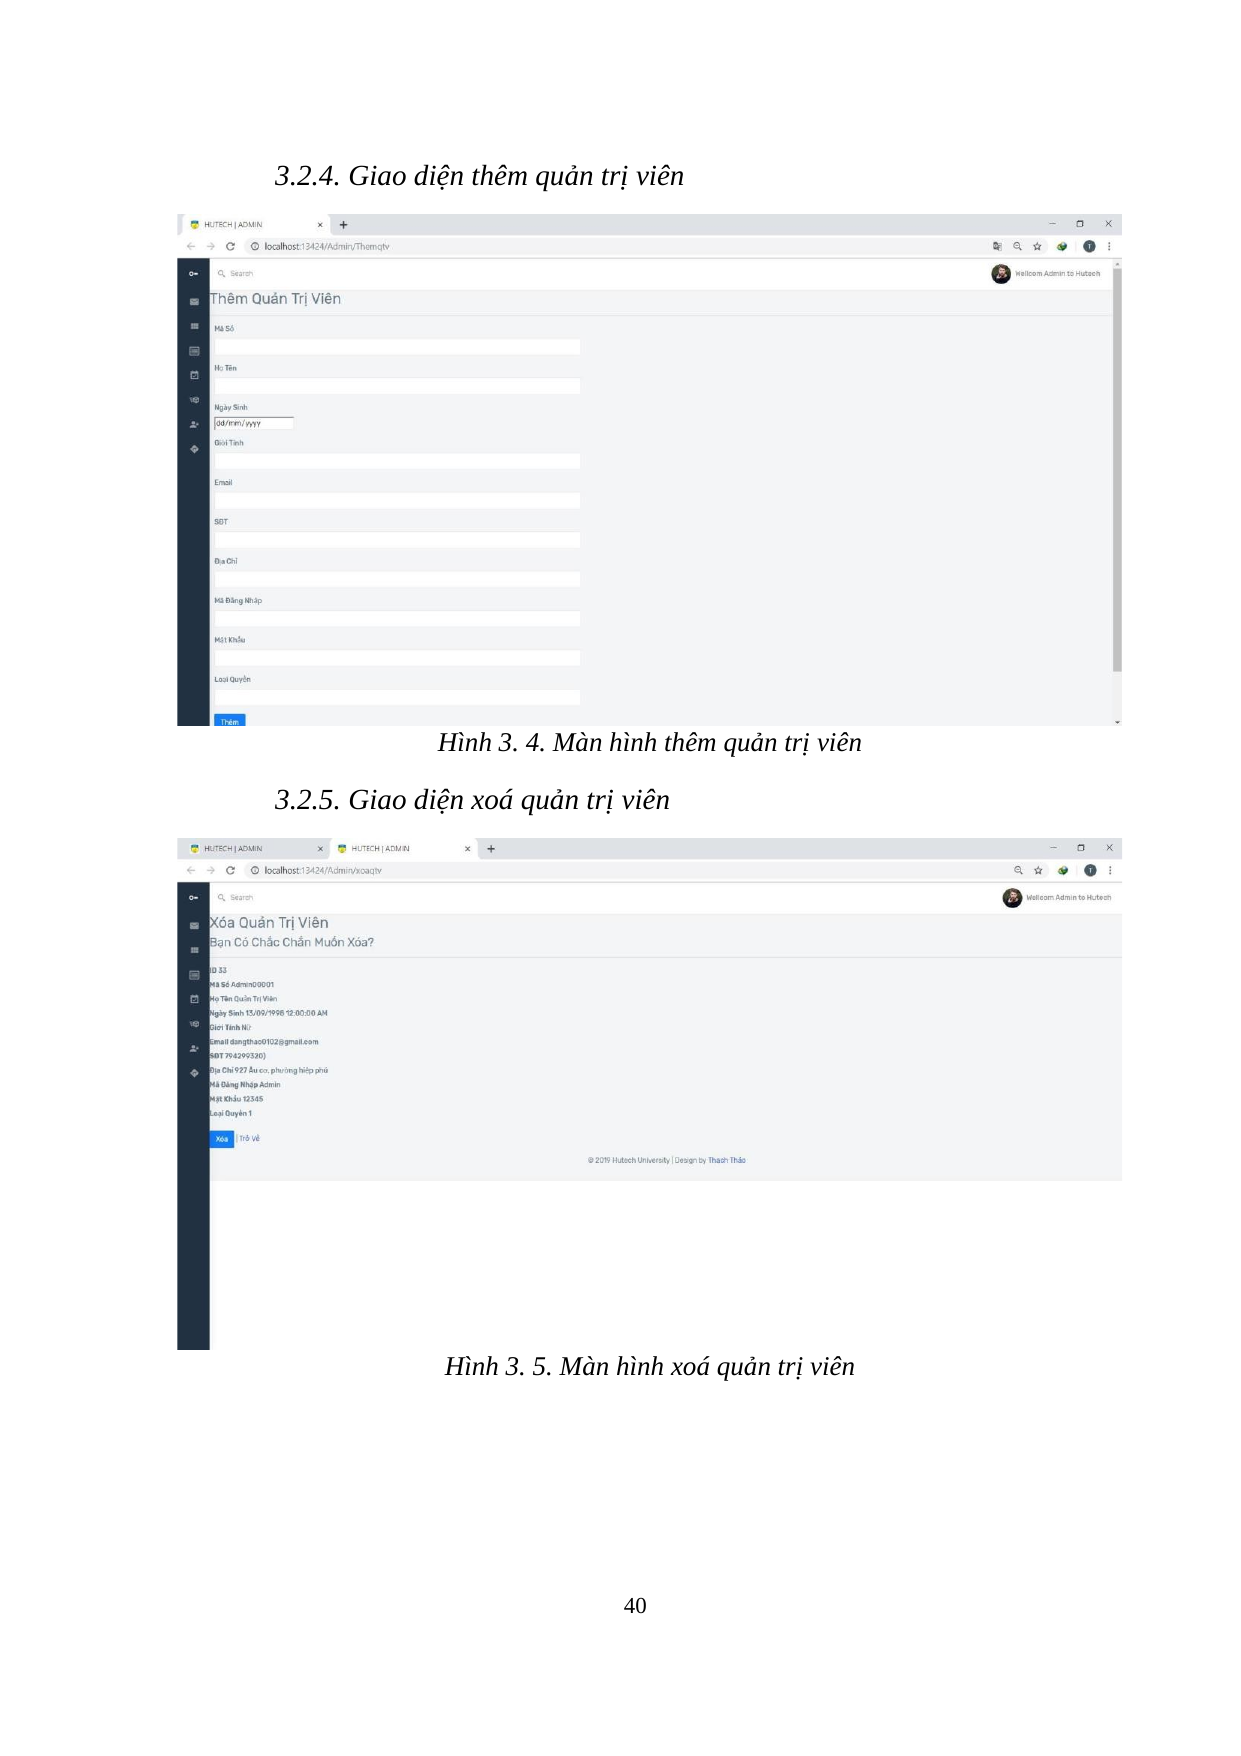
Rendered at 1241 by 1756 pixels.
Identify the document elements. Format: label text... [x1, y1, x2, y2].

text Hình 3. 4. Màn hình thêm quản trị viên [192, 726, 1110, 757]
subtitle Giao diện xoá quản trị viên [275, 782, 1120, 815]
subtitle Giao diện thêm quản trị viên [275, 158, 1120, 191]
picture [177, 838, 1123, 1350]
text Hình 3. 5. Màn hình xoá quản trị viên [192, 1350, 1110, 1381]
picture [177, 214, 1122, 726]
